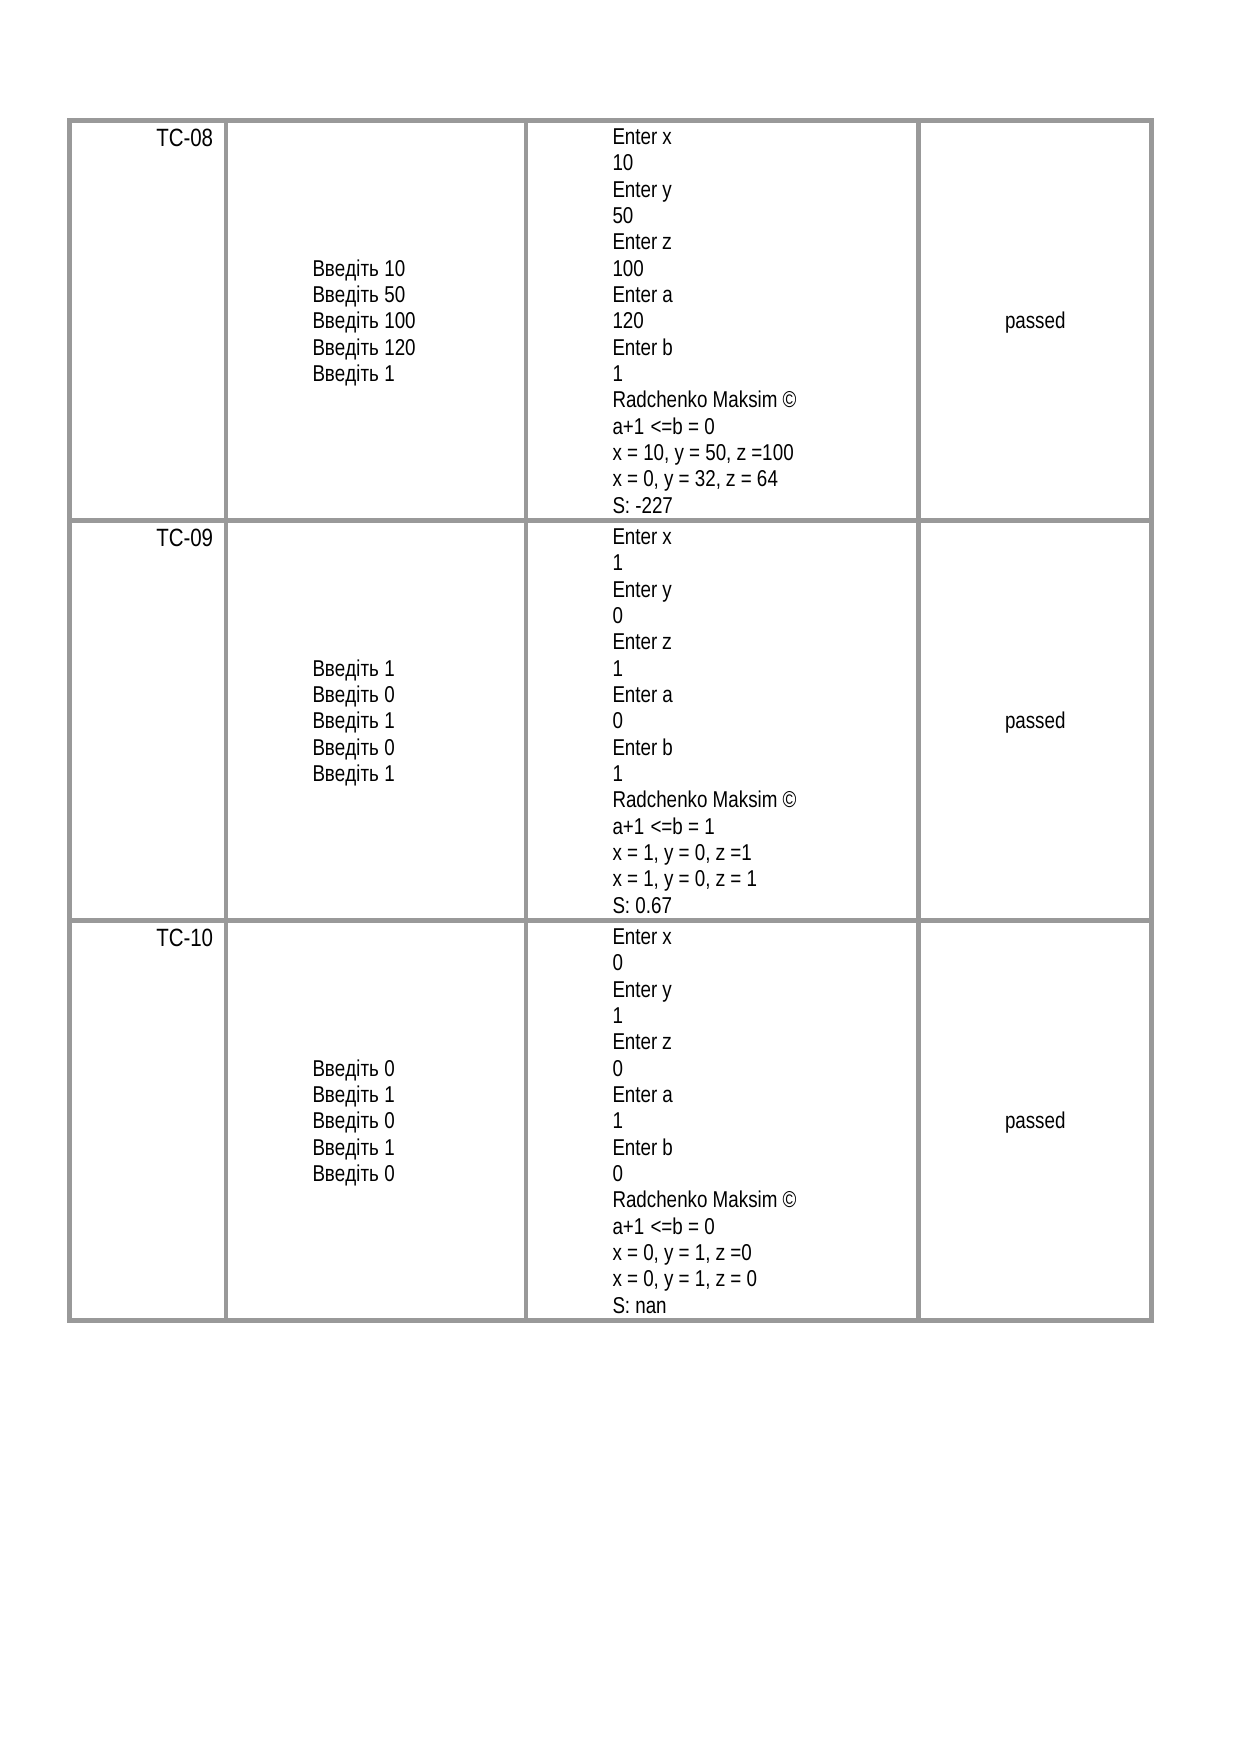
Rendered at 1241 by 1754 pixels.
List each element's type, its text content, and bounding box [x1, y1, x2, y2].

table_cell passed [921, 123, 1149, 518]
table_cell Введіть 1 Введіть 0 Введіть 1 Введіть 0 Введіть 1 [228, 523, 524, 918]
table_cell Введіть 10 Введіть 50 Введіть 100 Введіть 120 Введіть 1 [228, 123, 524, 518]
table_cell TC-08 [72, 123, 224, 518]
table_cell Enter x 1 Enter y 0 Enter z 1 Enter a 0 Enter b 1 Radchenko Maksim © a+1 <=b = 1 x = 1, y = 0, z =1 x = 1, y = 0, z = 1 S: 0.67 [528, 523, 916, 918]
table_cell TC-10 [72, 923, 224, 1318]
table_cell Enter x 10 Enter y 50 Enter z 100 Enter a 120 Enter b 1 Radchenko Maksim © a+1 <=b = 0 x = 10, y = 50, z =100 x = 0, y = 32, z = 64 S: -227 [528, 123, 916, 518]
table_cell TC-09 [72, 523, 224, 918]
table_cell Enter x 0 Enter y 1 Enter z 0 Enter a 1 Enter b 0 Radchenko Maksim © a+1 <=b = 0 x = 0, y = 1, z =0 x = 0, y = 1, z = 0 S: nan [528, 923, 916, 1318]
table_cell passed [921, 523, 1149, 918]
table_cell passed [921, 923, 1149, 1318]
table_cell Введіть 0 Введіть 1 Введіть 0 Введіть 1 Введіть 0 [228, 923, 524, 1318]
